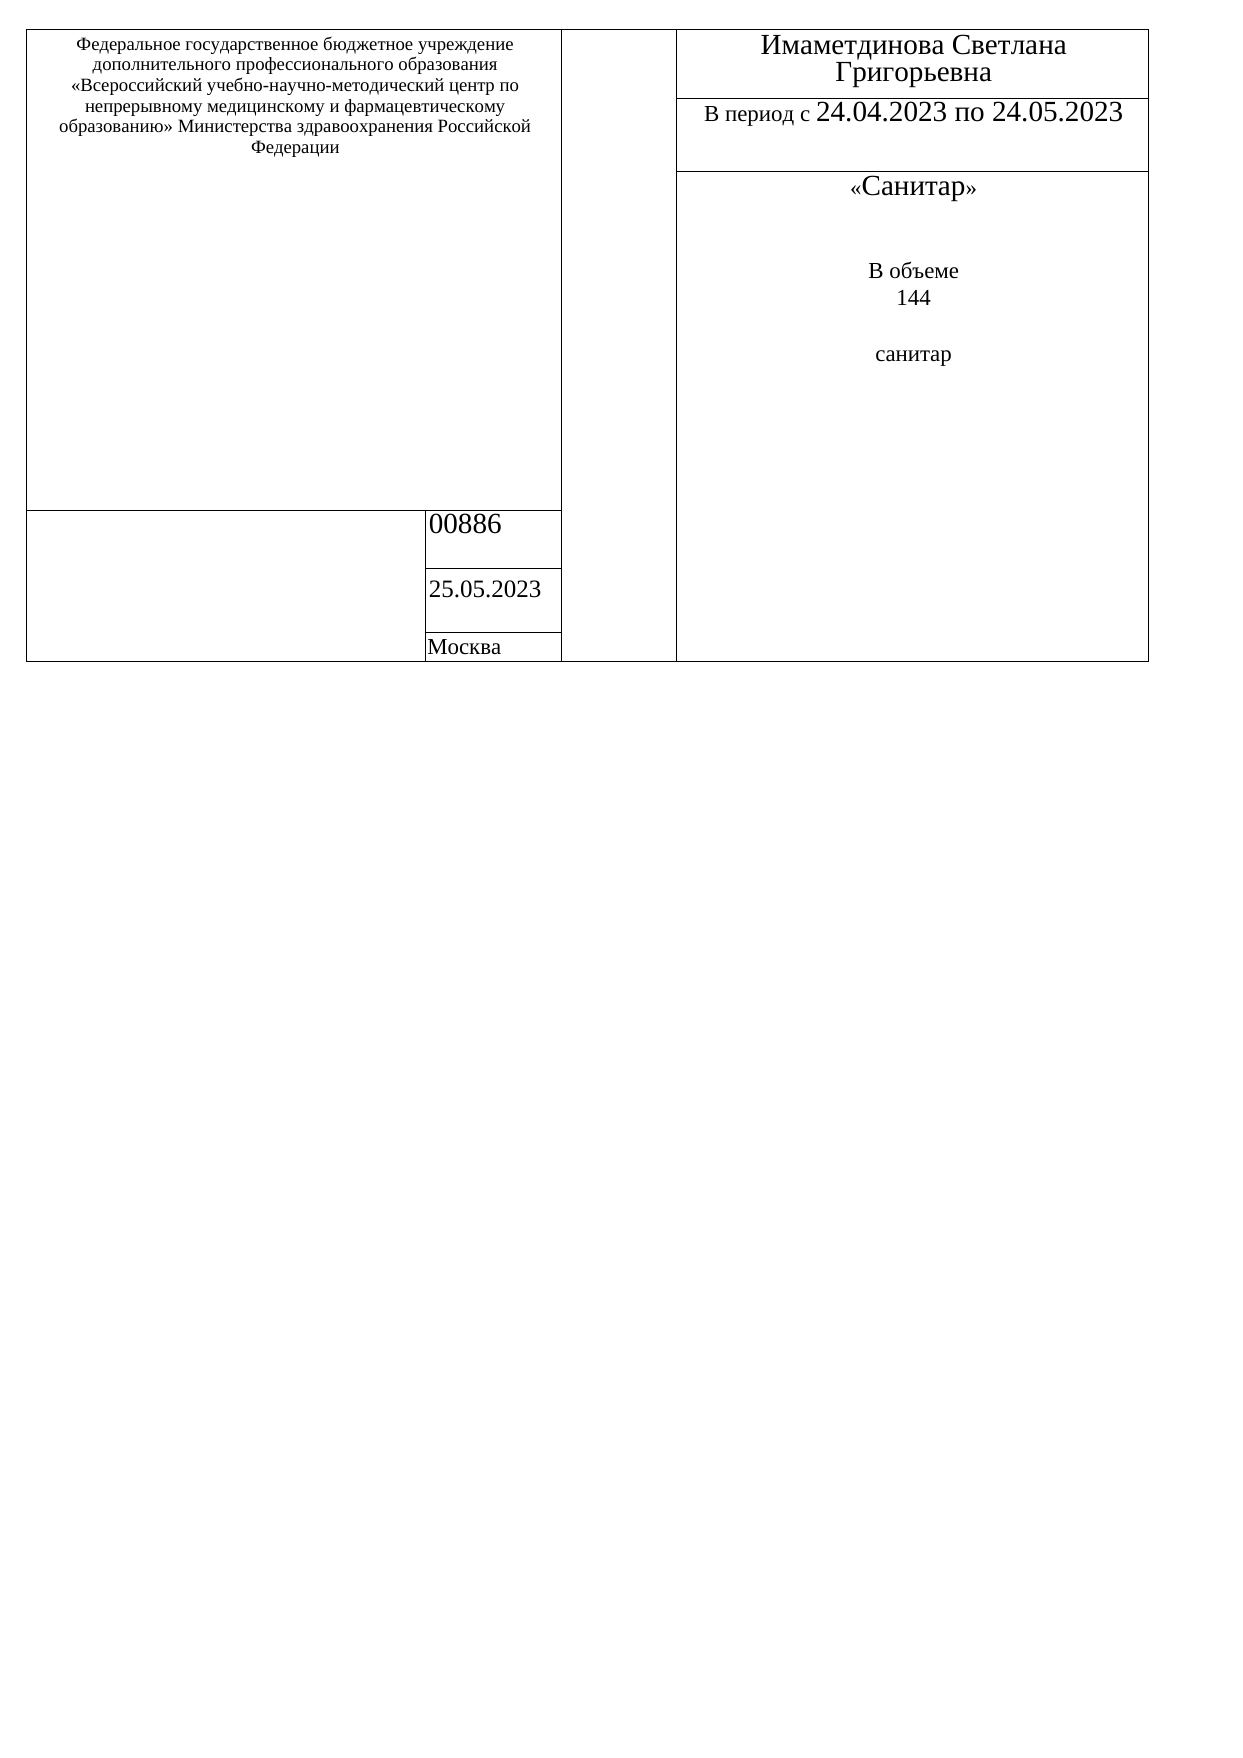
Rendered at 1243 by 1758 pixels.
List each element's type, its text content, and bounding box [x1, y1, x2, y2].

table_cell 25.05.2023 [426, 569, 561, 632]
table_cell [27, 511, 425, 661]
table_cell Москва [426, 633, 561, 661]
table_cell «Санитар» В объеме 144 санитар [677, 172, 1148, 661]
table_cell 00886 [426, 511, 561, 568]
table_header [562, 30, 676, 661]
table_cell В период с 24.04.2023 по 24.05.2023 [677, 99, 1148, 171]
table_header Имаметдинова Светлана Григорьевна [677, 30, 1148, 98]
table_header Федеральное государственное бюджетное учреждение дополнительного профессионального образования «Всероссийский учебно-научно-методический центр по непрерывному медицинскому и фармацевтическому образованию» Министерства здравоохранения Российской Федерации [27, 30, 561, 510]
